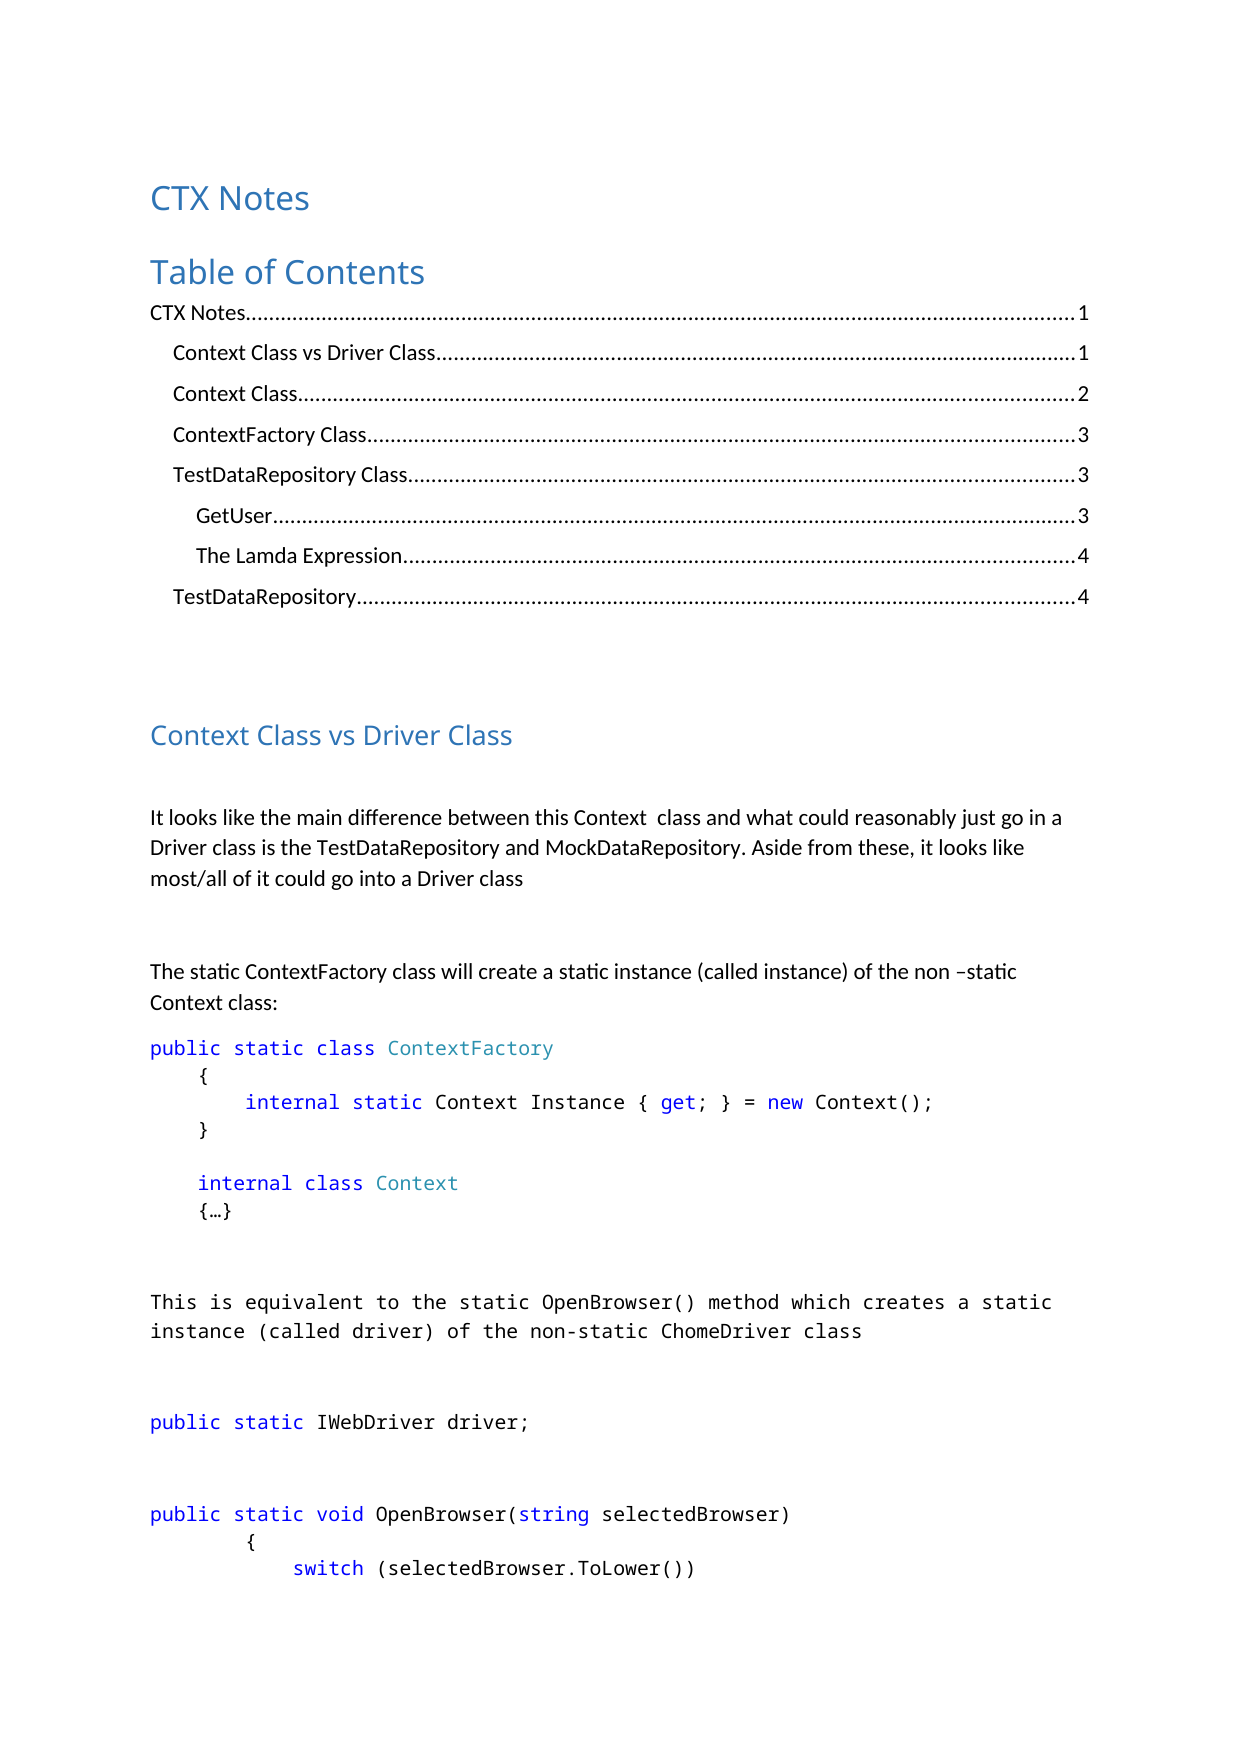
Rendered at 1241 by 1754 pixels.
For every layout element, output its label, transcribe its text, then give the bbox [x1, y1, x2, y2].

text } [150, 1116, 1090, 1142]
subtitle Context Class vs Driver Class [150, 717, 1090, 753]
text internal class Context [150, 1169, 1090, 1196]
text { [150, 1062, 1090, 1088]
text public static void OpenBrowser(string selectedBrowser) [150, 1500, 1090, 1527]
text internal static Context Instance { get; } = new Context(); [150, 1088, 1090, 1116]
text public static class ContextFactory [150, 1034, 1090, 1062]
text This is equivalent to the static OpenBrowser() method which creates a static instance (called driver) of the non-static ChomeDriver class [150, 1288, 1090, 1344]
text {…} [150, 1196, 1090, 1223]
text switch (selectedBrowser.ToLower()) [150, 1554, 1090, 1581]
subtitle CTX Notes [150, 175, 1090, 220]
text It looks like the main difference between this Context class and what could reasonably just go in a Driver class is the TestDataRepository and MockDataRepository. Aside from these, it looks like most/all of it could go into a Driver class [150, 803, 1090, 892]
text The static ContextFactory class will create a static instance (called instance) of the non –static Context class: [150, 957, 1090, 1016]
text public static IWebDriver driver; [150, 1408, 1090, 1435]
text { [150, 1527, 1090, 1554]
